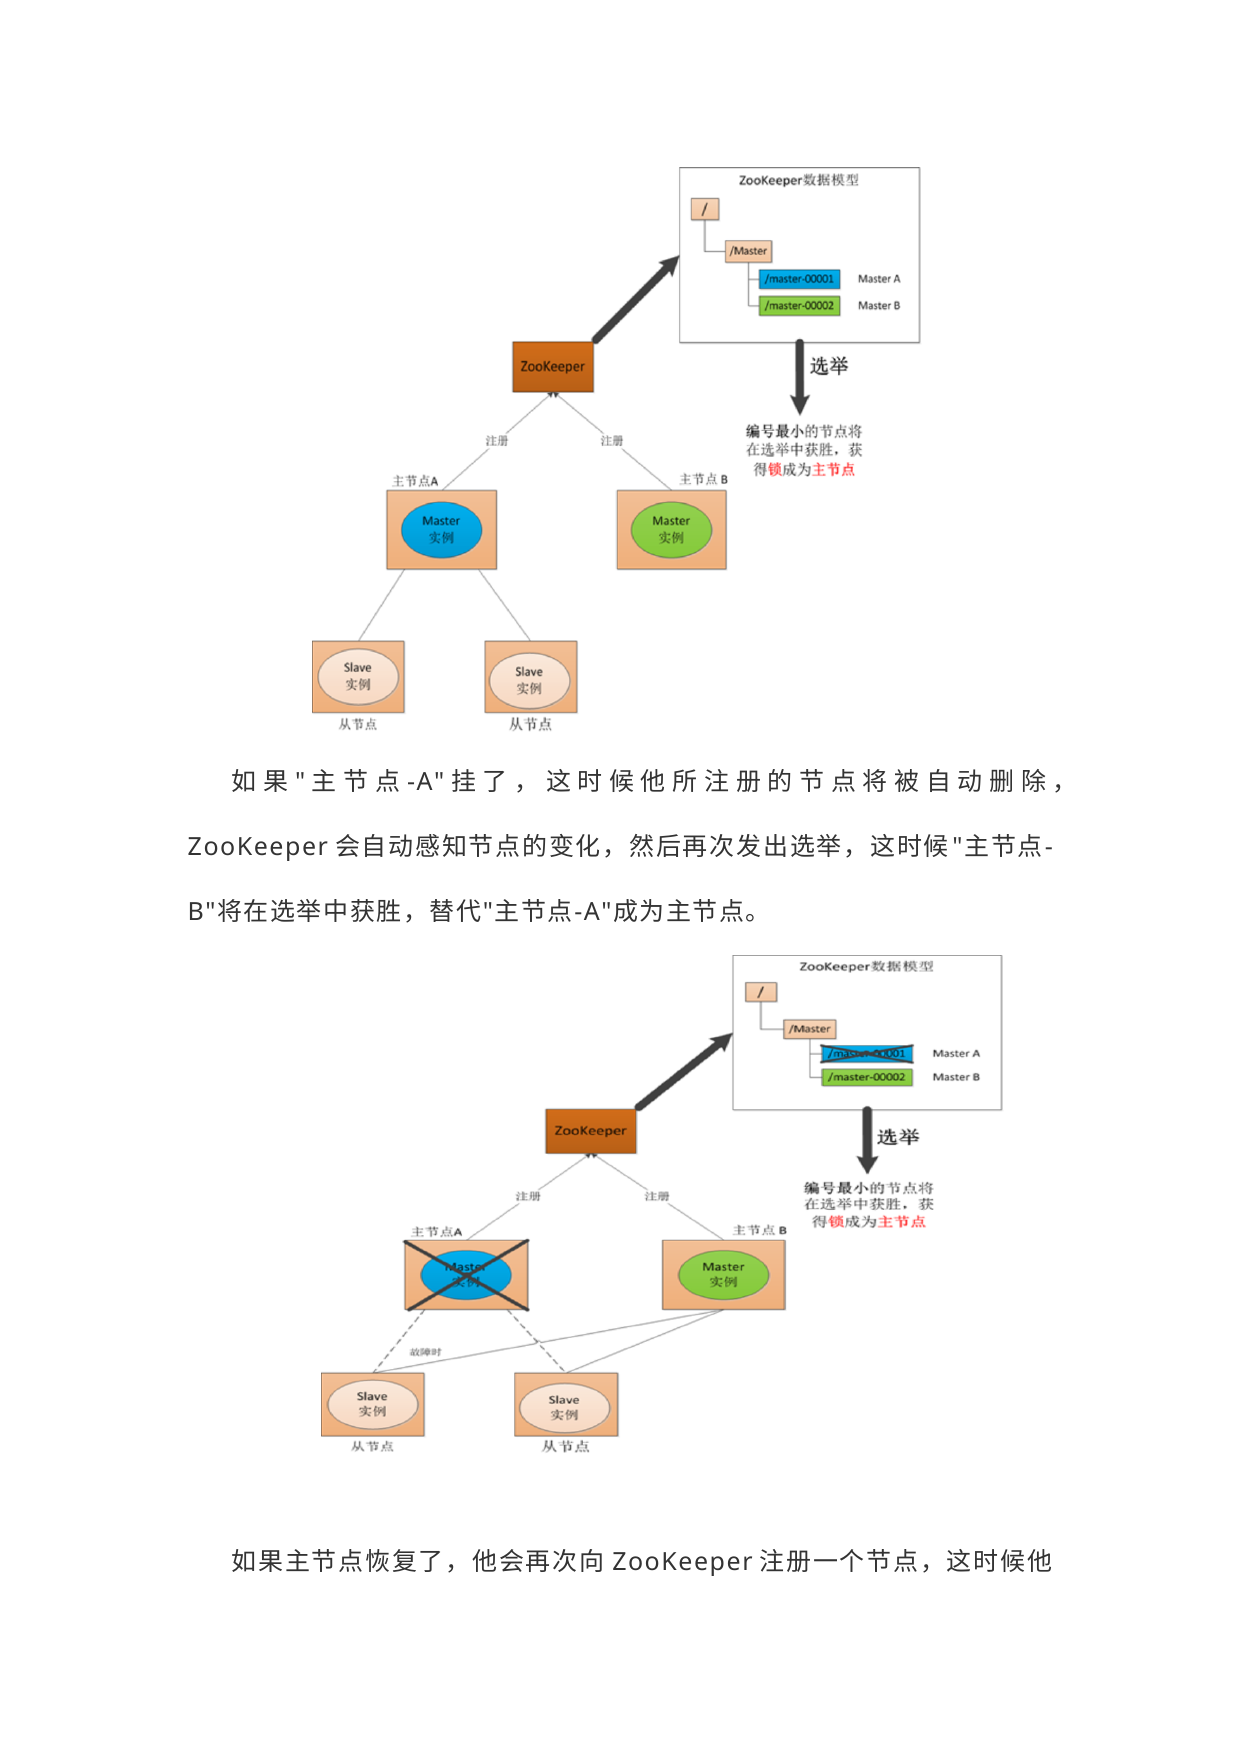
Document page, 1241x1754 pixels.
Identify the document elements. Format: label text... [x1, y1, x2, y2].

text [187, 1527, 1053, 1592]
picture [231, 942, 1032, 1455]
picture [231, 162, 951, 739]
text 如果"主节点-A"挂了，这时候他所注册的节点将被自动删除，ZooKeeper会自动感知节点的变化，然后再次发出选举，这时候"主节点-B"将在选举中获胜，替代"主节点-A"成为主节点。 [187, 747, 1053, 942]
